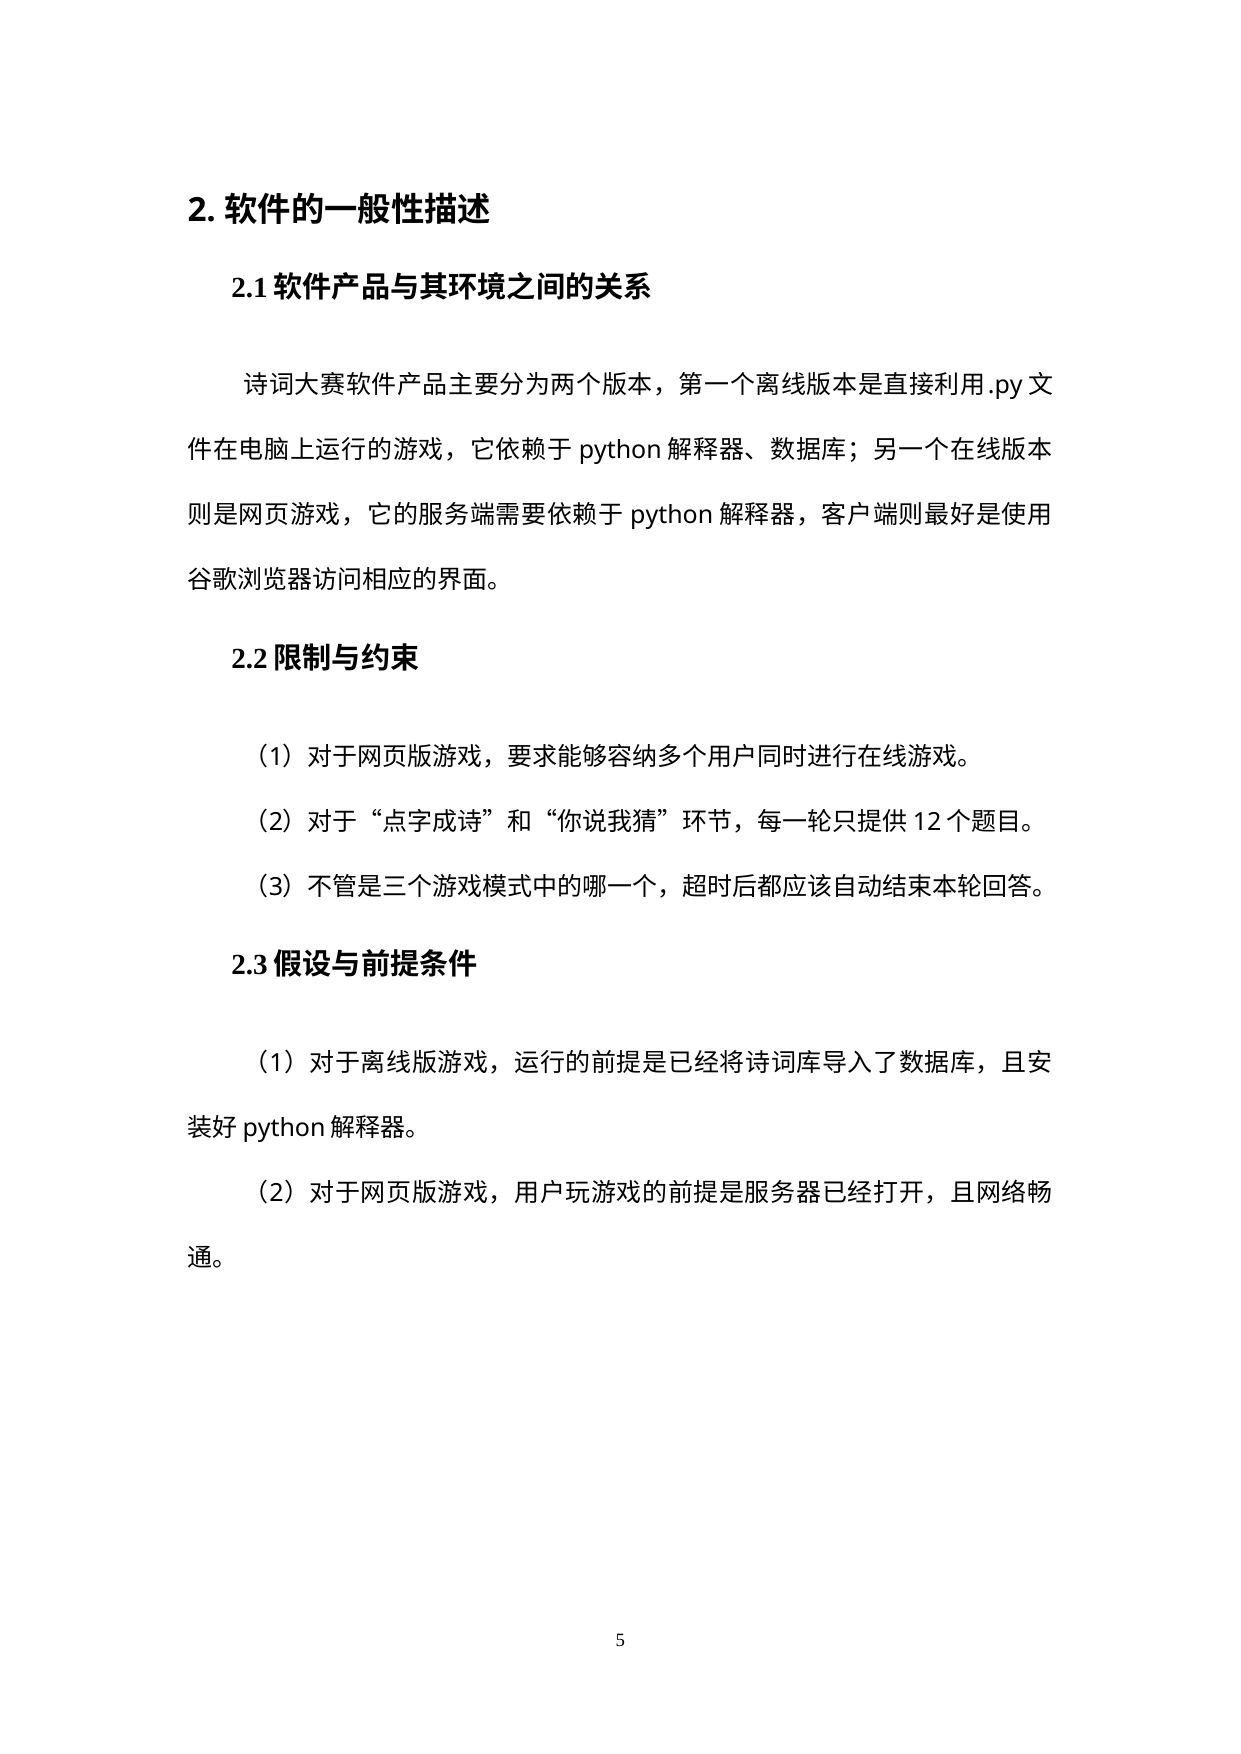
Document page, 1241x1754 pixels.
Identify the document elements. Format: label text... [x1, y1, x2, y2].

text （2）对于“点字成诗”和“你说我猜”环节，每一轮只提供12个题目。 [187, 787, 1053, 852]
text （1）对于离线版游戏，运行的前提是已经将诗词库导入了数据库，且安装好python解释器。 [187, 1028, 1053, 1158]
subtitle 2.1软件产品与其环境之间的关系 [231, 252, 1053, 317]
subtitle 2.3假设与前提条件 [231, 929, 1053, 994]
subtitle 2. 软件的一般性描述 [187, 174, 1053, 239]
text （2）对于网页版游戏，用户玩游戏的前提是服务器已经打开，且网络畅通。 [187, 1158, 1053, 1288]
text （1）对于网页版游戏，要求能够容纳多个用户同时进行在线游戏。 [187, 722, 1053, 787]
text （3）不管是三个游戏模式中的哪一个，超时后都应该自动结束本轮回答。 [187, 852, 1053, 917]
subtitle 2.2限制与约束 [231, 623, 1053, 688]
text 诗词大赛软件产品主要分为两个版本，第一个离线版本是直接利用.py文件在电脑上运行的游戏，它依赖于python解释器、数据库；另一个在线版本则是网页游戏，它的服务端需要依赖于python解释器，客户端则最好是使用谷歌浏览器访问相应的界面。 [187, 351, 1053, 611]
